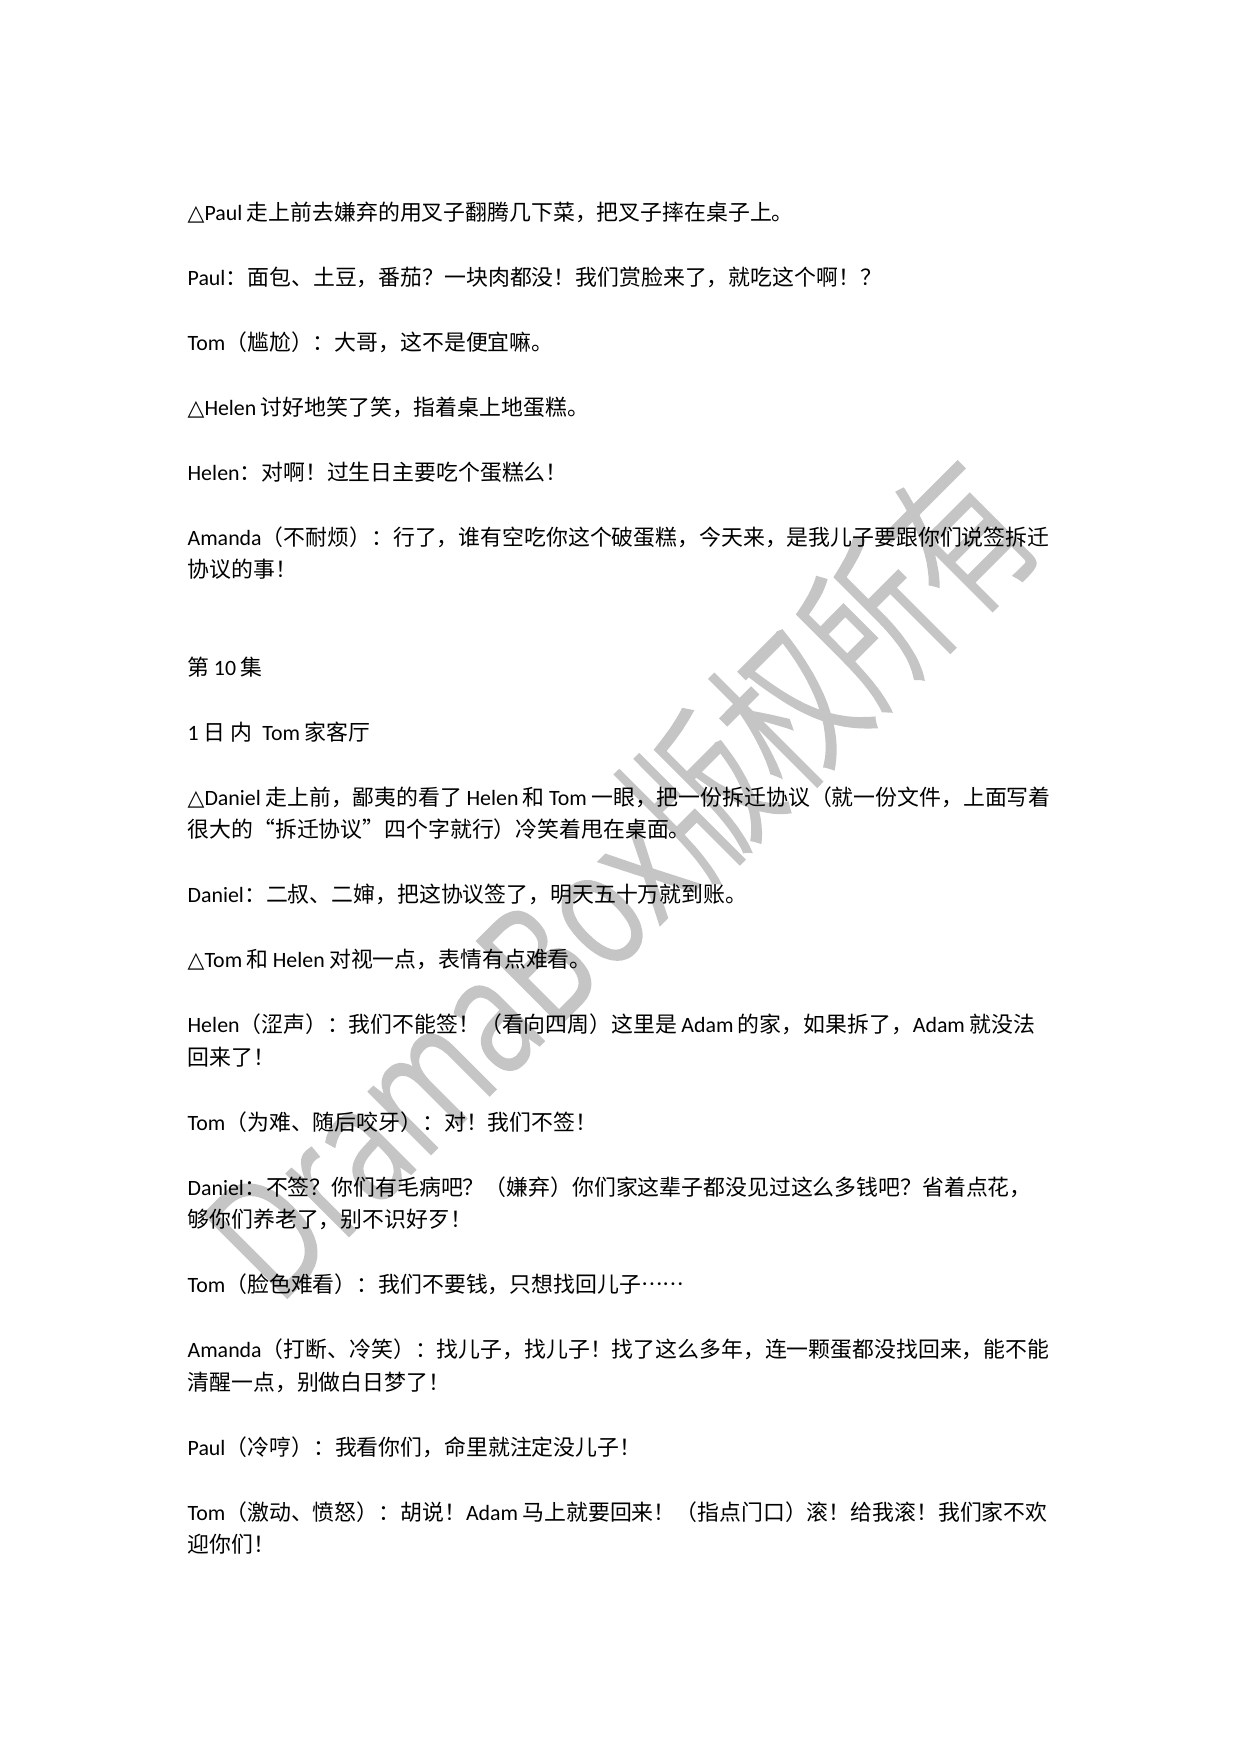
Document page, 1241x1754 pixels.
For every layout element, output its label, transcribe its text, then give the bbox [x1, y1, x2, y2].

text Tom（为难、随后咬牙）：对！我们不签！ [187, 1104, 1053, 1137]
text Daniel：二叔、二婶，把这协议签了，明天五十万就到账。 [187, 877, 1053, 909]
text △Tom和Helen对视一点，表情有点难看。 [187, 942, 1053, 974]
text Helen：对啊！过生日主要吃个蛋糕么！ [187, 454, 1053, 487]
text △Helen讨好地笑了笑，指着桌上地蛋糕。 [187, 389, 1053, 422]
text Paul：面包、土豆，番茄？一块肉都没！我们赏脸来了，就吃这个啊！？ [187, 259, 1053, 292]
text △Daniel走上前，鄙夷的看了Helen和Tom一眼，把一份拆迁协议（就一份文件，上面写着很大的“拆迁协议”四个字就行）冷笑着甩在桌面。 [187, 779, 1053, 844]
text Amanda（不耐烦）：行了，谁有空吃你这个破蛋糕，今天来，是我儿子要跟你们说签拆迁协议的事！ [187, 519, 1053, 584]
text 1 日 内 Tom家客厅 [187, 714, 1053, 747]
text Tom（激动、愤怒）：胡说！Adam马上就要回来！（指点门口）滚！给我滚！我们家不欢迎你们！ [187, 1494, 1053, 1559]
text Helen（涩声）：我们不能签！（看向四周）这里是Adam的家，如果拆了，Adam就没法回来了！ [187, 1007, 1053, 1072]
text 第10集 [187, 649, 1053, 682]
text Paul（冷哼）：我看你们，命里就注定没儿子！ [187, 1429, 1053, 1462]
text Amanda（打断、冷笑）：找儿子，找儿子！找了这么多年，连一颗蛋都没找回来，能不能清醒一点，别做白日梦了！ [187, 1332, 1053, 1397]
text Tom（尴尬）：大哥，这不是便宜嘛。 [187, 324, 1053, 357]
text △Paul走上前去嫌弃的用叉子翻腾几下菜，把叉子摔在桌子上。 [187, 194, 1053, 227]
text Daniel：不签？你们有毛病吧？（嫌弃）你们家这辈子都没见过这么多钱吧？省着点花，够你们养老了，别不识好歹！ [187, 1169, 1053, 1234]
text Tom（脸色难看）：我们不要钱，只想找回儿子…… [187, 1267, 1053, 1299]
